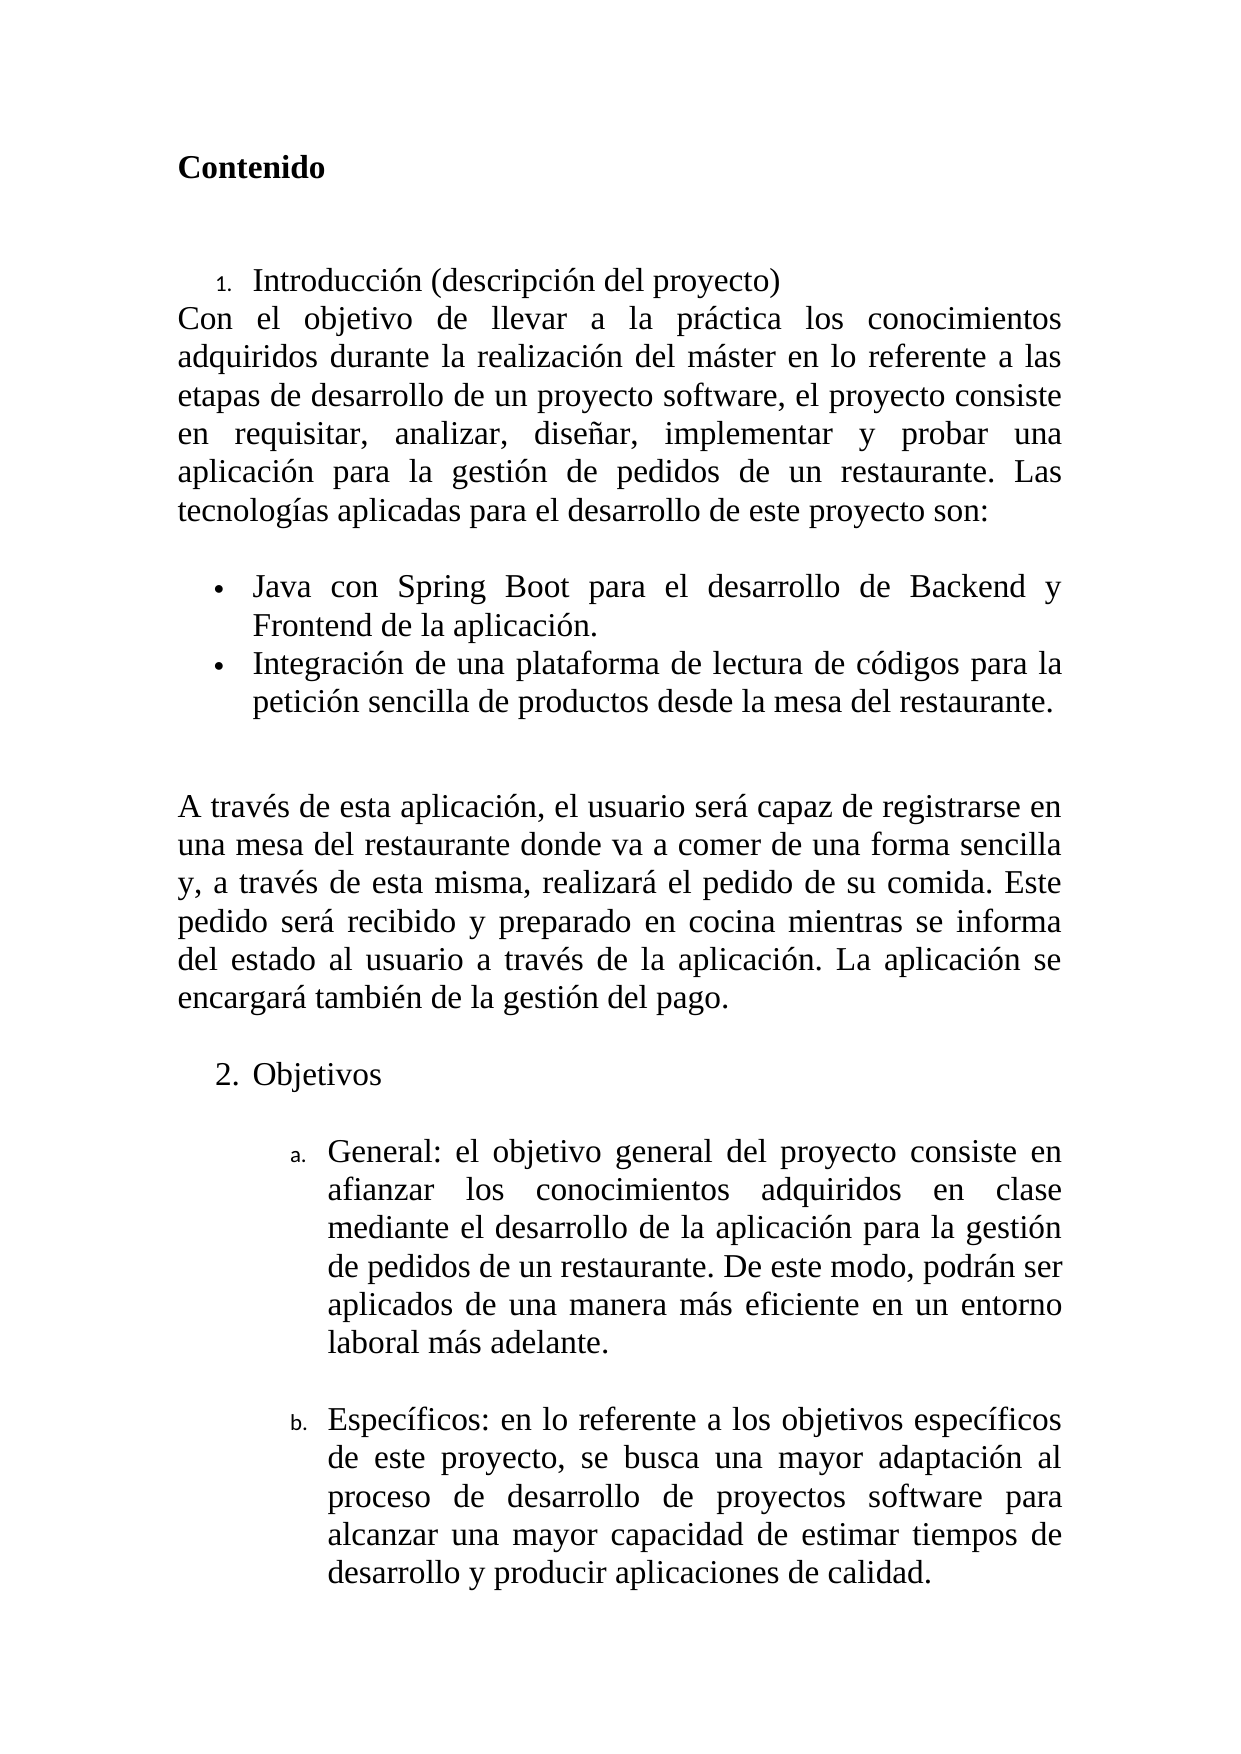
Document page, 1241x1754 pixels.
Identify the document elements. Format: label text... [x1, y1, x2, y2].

list Específicos: en lo referente a los objetivos específicos de este proyecto, se busca una mayor adaptación al proceso de desarrollo de proyectos software para alcanzar una mayor capacidad de estimar tiempos de desarrollo y producir aplicaciones de calidad. [290, 1399, 1063, 1591]
list Introducción (descripción del proyecto) [215, 260, 1063, 298]
list Integración de una plataforma de lectura de códigos para la petición sencilla de productos desde la mesa del restaurante. [215, 643, 1063, 720]
list General: el objetivo general del proyecto consiste en afianzar los conocimientos adquiridos en clase mediante el desarrollo de la aplicación para la gestión de pedidos de un restaurante. De este modo, podrán ser aplicados de una manera más eficiente en un entorno laboral más adelante. [290, 1131, 1063, 1361]
text Con el objetivo de llevar a la práctica los conocimientos adquiridos durante la realización del máster en lo referente a las etapas de desarrollo de un proyecto software, el proyecto consiste en requisitar, analizar, diseñar, implementar y probar una aplicación para la gestión de pedidos de un restaurante. Las tecnologías aplicadas para el desarrollo de este proyecto son: [177, 298, 1063, 528]
list Java con Spring Boot para el desarrollo de Backend y Frontend de la aplicación. [215, 566, 1063, 643]
text Contenido [177, 148, 1063, 186]
list Objetivos [215, 1054, 1063, 1093]
text A través de esta aplicación, el usuario será capaz de registrarse en una mesa del restaurante donde va a comer de una forma sencilla y, a través de esta misma, realizará el pedido de su comida. Este pedido será recibido y preparado en cocina mientras se informa del estado al usuario a través de la aplicación. La aplicación se encargará también de la gestión del pago. [177, 786, 1063, 1016]
